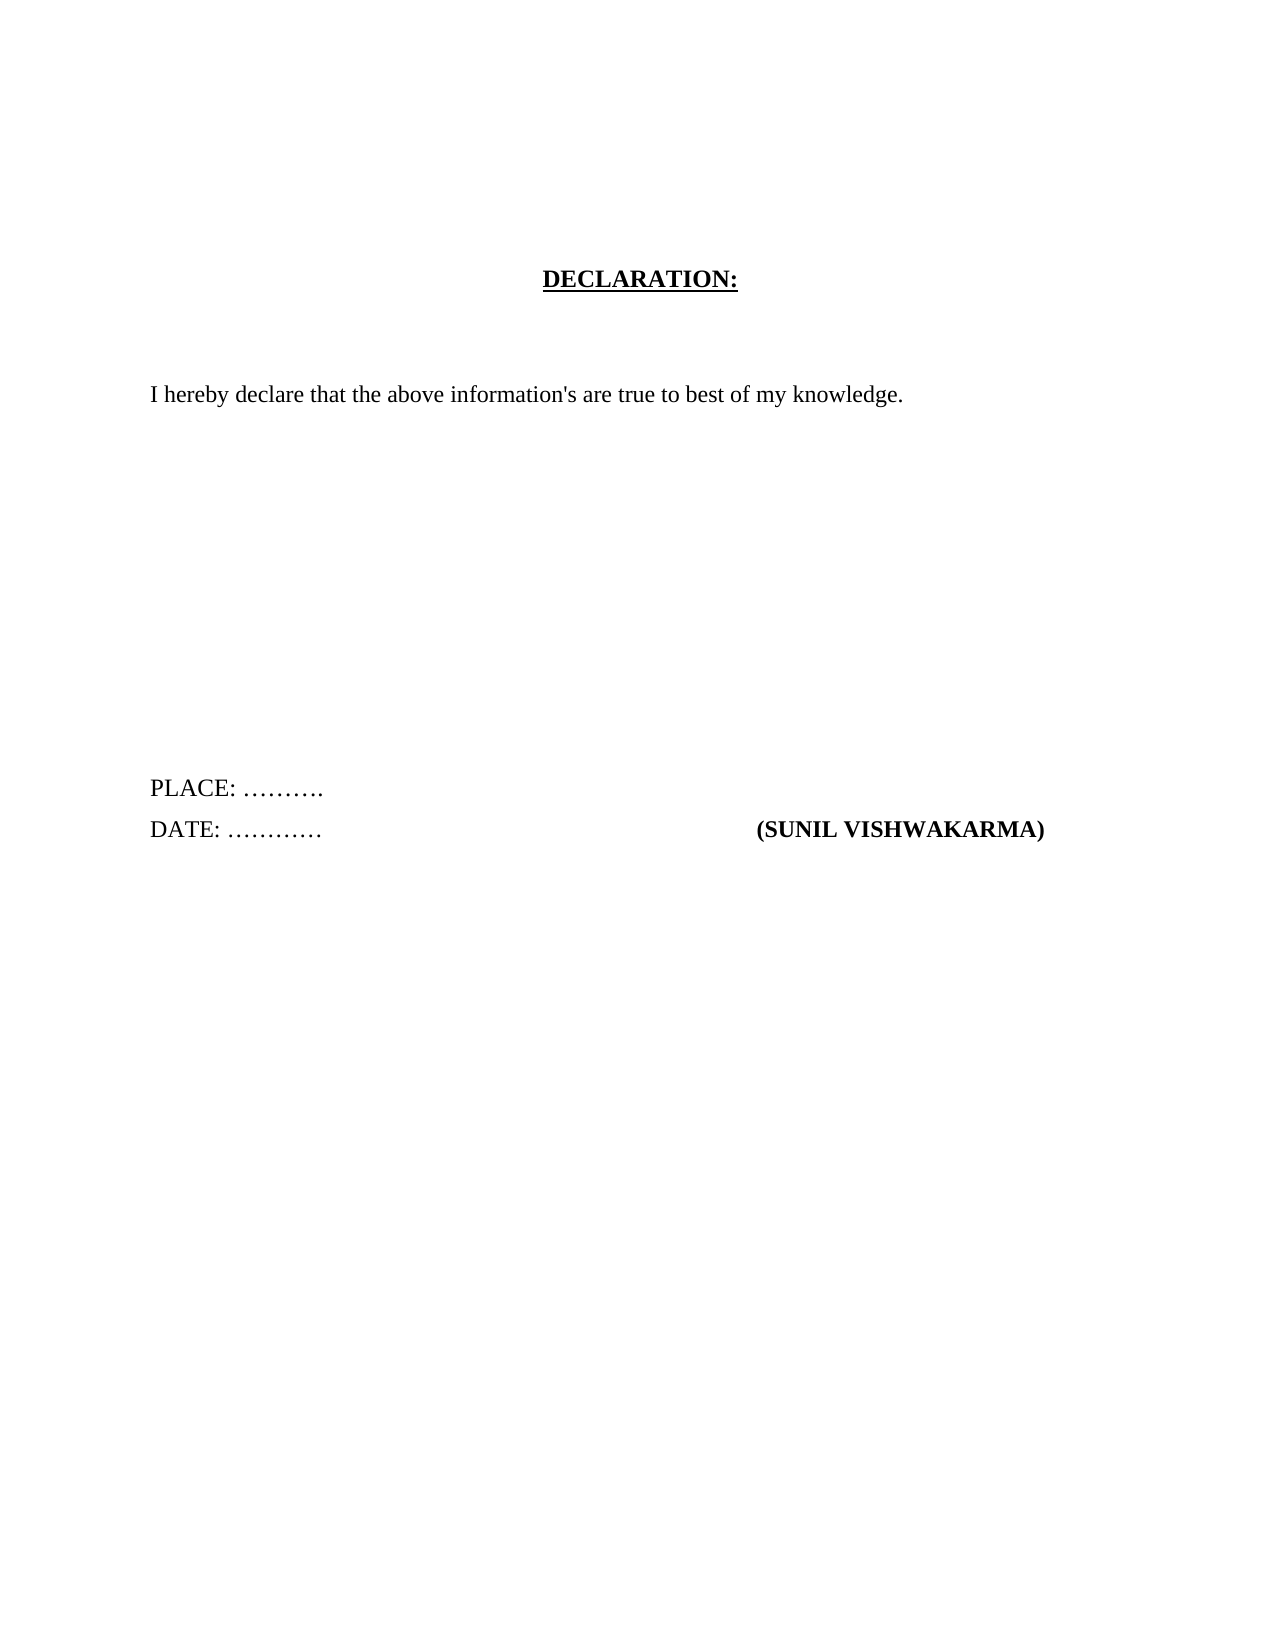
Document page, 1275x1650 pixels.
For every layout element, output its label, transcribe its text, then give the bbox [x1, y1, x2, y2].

subtitle DECLARATION: [537, 264, 743, 293]
text DATE: ………… (SUNIL VISHWAKARMA) [150, 815, 1246, 842]
text I hereby declare that the above information's are true to best of my knowledge. [150, 380, 1246, 408]
text PLACE: ………. [150, 773, 1246, 802]
